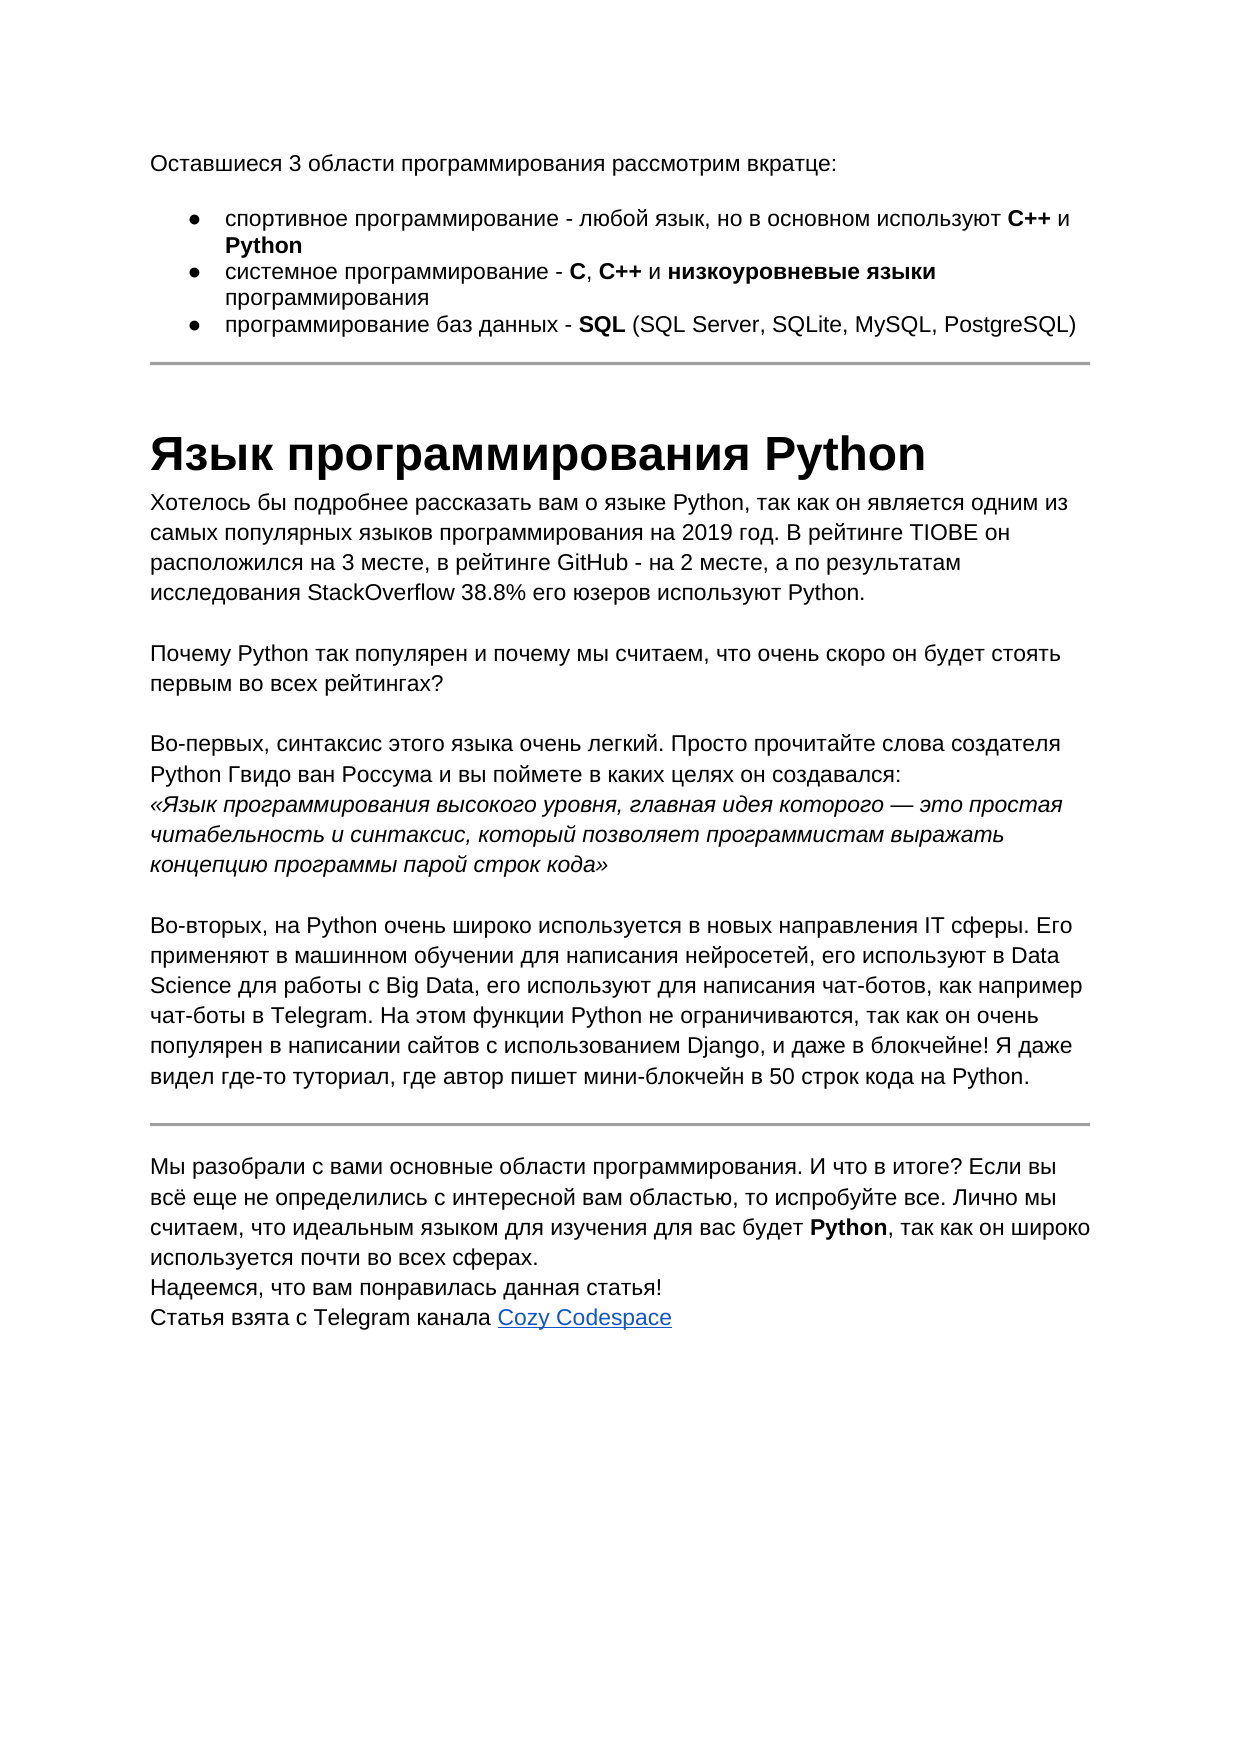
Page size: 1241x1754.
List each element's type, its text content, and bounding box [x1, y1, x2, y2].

text Во-вторых, на Python очень широко используется в новых направления IT сферы. Его применяют в машинном обучении для написания нейросетей, его используют в Data Science для работы с Big Data, его используют для написания чат-ботов, как например чат-боты в Telegram. На этом функции Python не ограничиваются, так как он очень популярен в написании сайтов с использованием Django, и даже в блокчейне! Я даже видел где-то туториал, где автор пишет мини-блокчейн в 50 строк кода на Python. [150, 912, 1090, 1089]
text «Язык программирования высокого уровня, главная идея которого — это простая читабельность и синтаксис, который позволяет программистам выражать концепцию программы парой строк кода» [150, 791, 1090, 877]
text Во-первых, синтаксис этого языка очень легкий. Просто прочитайте слова создателя Python Гвидо ван Россума и вы поймете в каких целях он создавался: [150, 730, 1090, 787]
text Надеемся, что вам понравилась данная статья! [150, 1274, 1090, 1300]
text Язык программирования Python [150, 366, 1090, 480]
list спортивное программирование - любой язык, но в основном используют C++ и Python [187, 205, 1090, 258]
text Мы разобрали с вами основные области программирования. И что в итоге? Если вы всё еще не определились с интересной вам областью, то испробуйте все. Лично мы считаем, что идеальным языком для изучения для вас будет Python, так как он широко используется почти во всех сферах. [150, 1153, 1090, 1270]
list программирование баз данных - SQL (SQL Server, SQLite, MySQL, PostgreSQL) [187, 311, 1090, 337]
text Оставшиеся 3 области программирования рассмотрим вкратце: [150, 150, 1090, 176]
list системное программирование - C, C++ и низкоуровневые языки программирования [187, 258, 1090, 311]
text Статья взята с Telegram канала Cozy Codespace [150, 1304, 1090, 1331]
text Почему Python так популярен и почему мы считаем, что очень скоро он будет стоять первым во всех рейтингах? [150, 640, 1090, 696]
text Хотелось бы подробнее рассказать вам о языке Python, так как он является одним из самых популярных языков программирования на 2019 год. В рейтинге TIOBE он расположился на 3 месте, в рейтинге GitHub - на 2 месте, а по результатам исследования StackOverflow 38.8% его юзеров используют Python. [150, 489, 1090, 606]
